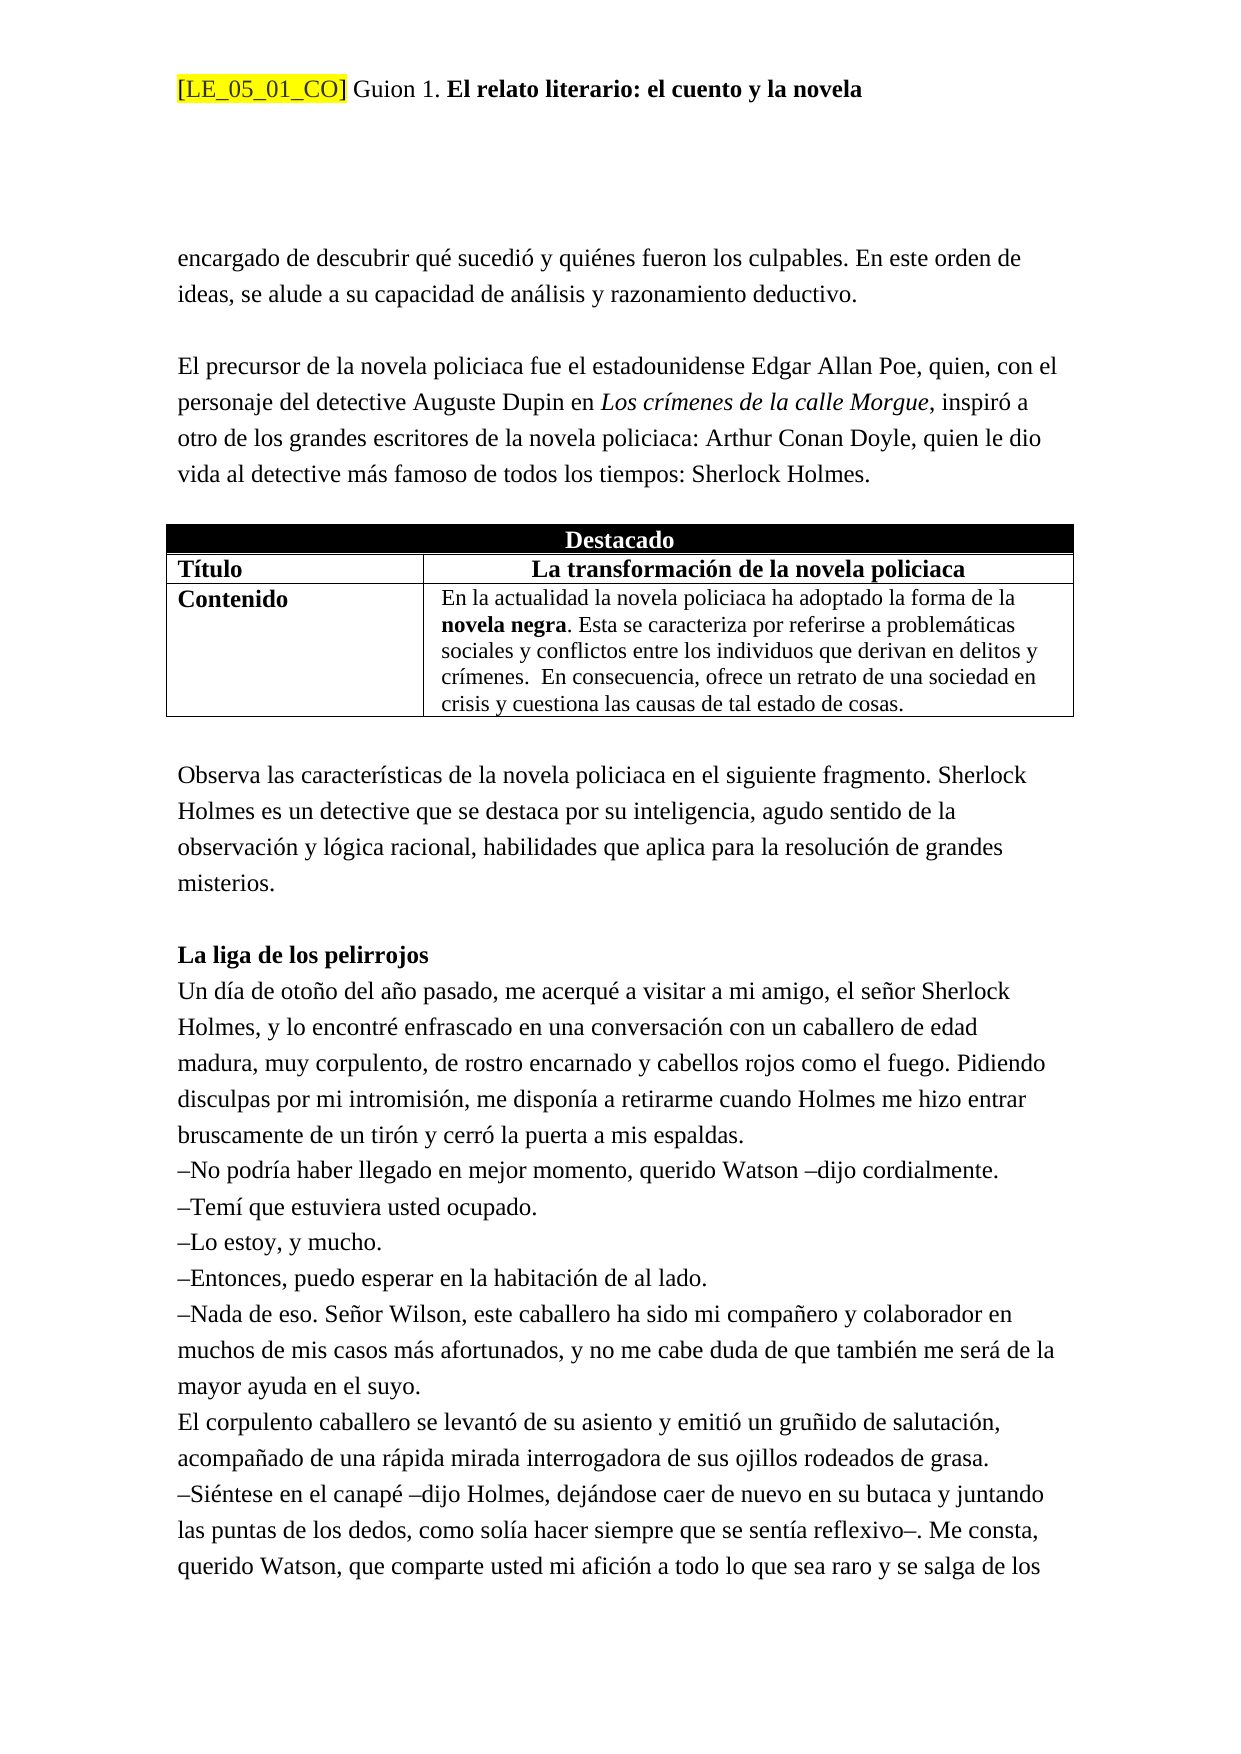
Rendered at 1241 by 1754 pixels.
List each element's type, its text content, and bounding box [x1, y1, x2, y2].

table_cell Contenido [167, 584, 423, 716]
text La iga de los elirrojos [177, 933, 1063, 969]
text Un día de otoño del año pasado, me acerqué a visitar a mi amigo, el señor Sherlock Holmes, y lo encontré enfrascado en una conversación con un caballero de edad madura, muy corpulento, de rostro encarnado y cabellos rojos como el fuego. Pidiendo disculpas por mi intromisión, me disponía a retirarme cuando Holmes me hizo entrar bruscamente de un tirón y cerró la puerta a mis espaldas. [177, 969, 1063, 1148]
text –Entonces, puedo esperar en la habitación de al lado. [177, 1256, 1063, 1292]
table_cell Título [167, 555, 423, 583]
text –Temí que estuviera usted ocupado. [177, 1184, 1063, 1220]
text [177, 236, 1063, 308]
table_cell En la actualidad la novela policiaca ha adoptado la forma de la novela negra. Esta se caracteriza por referirse a problemáticas sociales y conflictos entre los individuos que derivan en delitos y crímenes. En consecuencia, ofrece un retrato de una sociedad en crisis y cuestiona las causas de tal estado de cosas. [424, 584, 1073, 716]
text El precursor de la novela policiaca fue el estadounidense Edgar Allan Poe, quien, con el personaje del detective Auguste Dupin en Los crímenes de la calle Morgue, inspiró a otro de los grandes escritores de la novela policiaca: Arthur Conan Doyle, quien le dio vida al detective más famoso de todos los tiempos: Sherlock Holmes. [177, 344, 1063, 488]
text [177, 1472, 1063, 1580]
table_header Destacado [167, 525, 1073, 553]
text Observa las características de la novela policiaca en el siguiente fragmento. Sherlock Holmes es un detective que se destaca por su inteligencia, agudo sentido de la observación y lógica racional, habilidades que aplica para la resolución de grandes misterios. [177, 753, 1063, 897]
table_cell La transformación de la novela policiaca [424, 555, 1073, 583]
text –Lo estoy, y mucho. [177, 1220, 1063, 1256]
text –No podría haber llegado en mejor momento, querido Watson –dijo cordialmente. [177, 1148, 1063, 1184]
